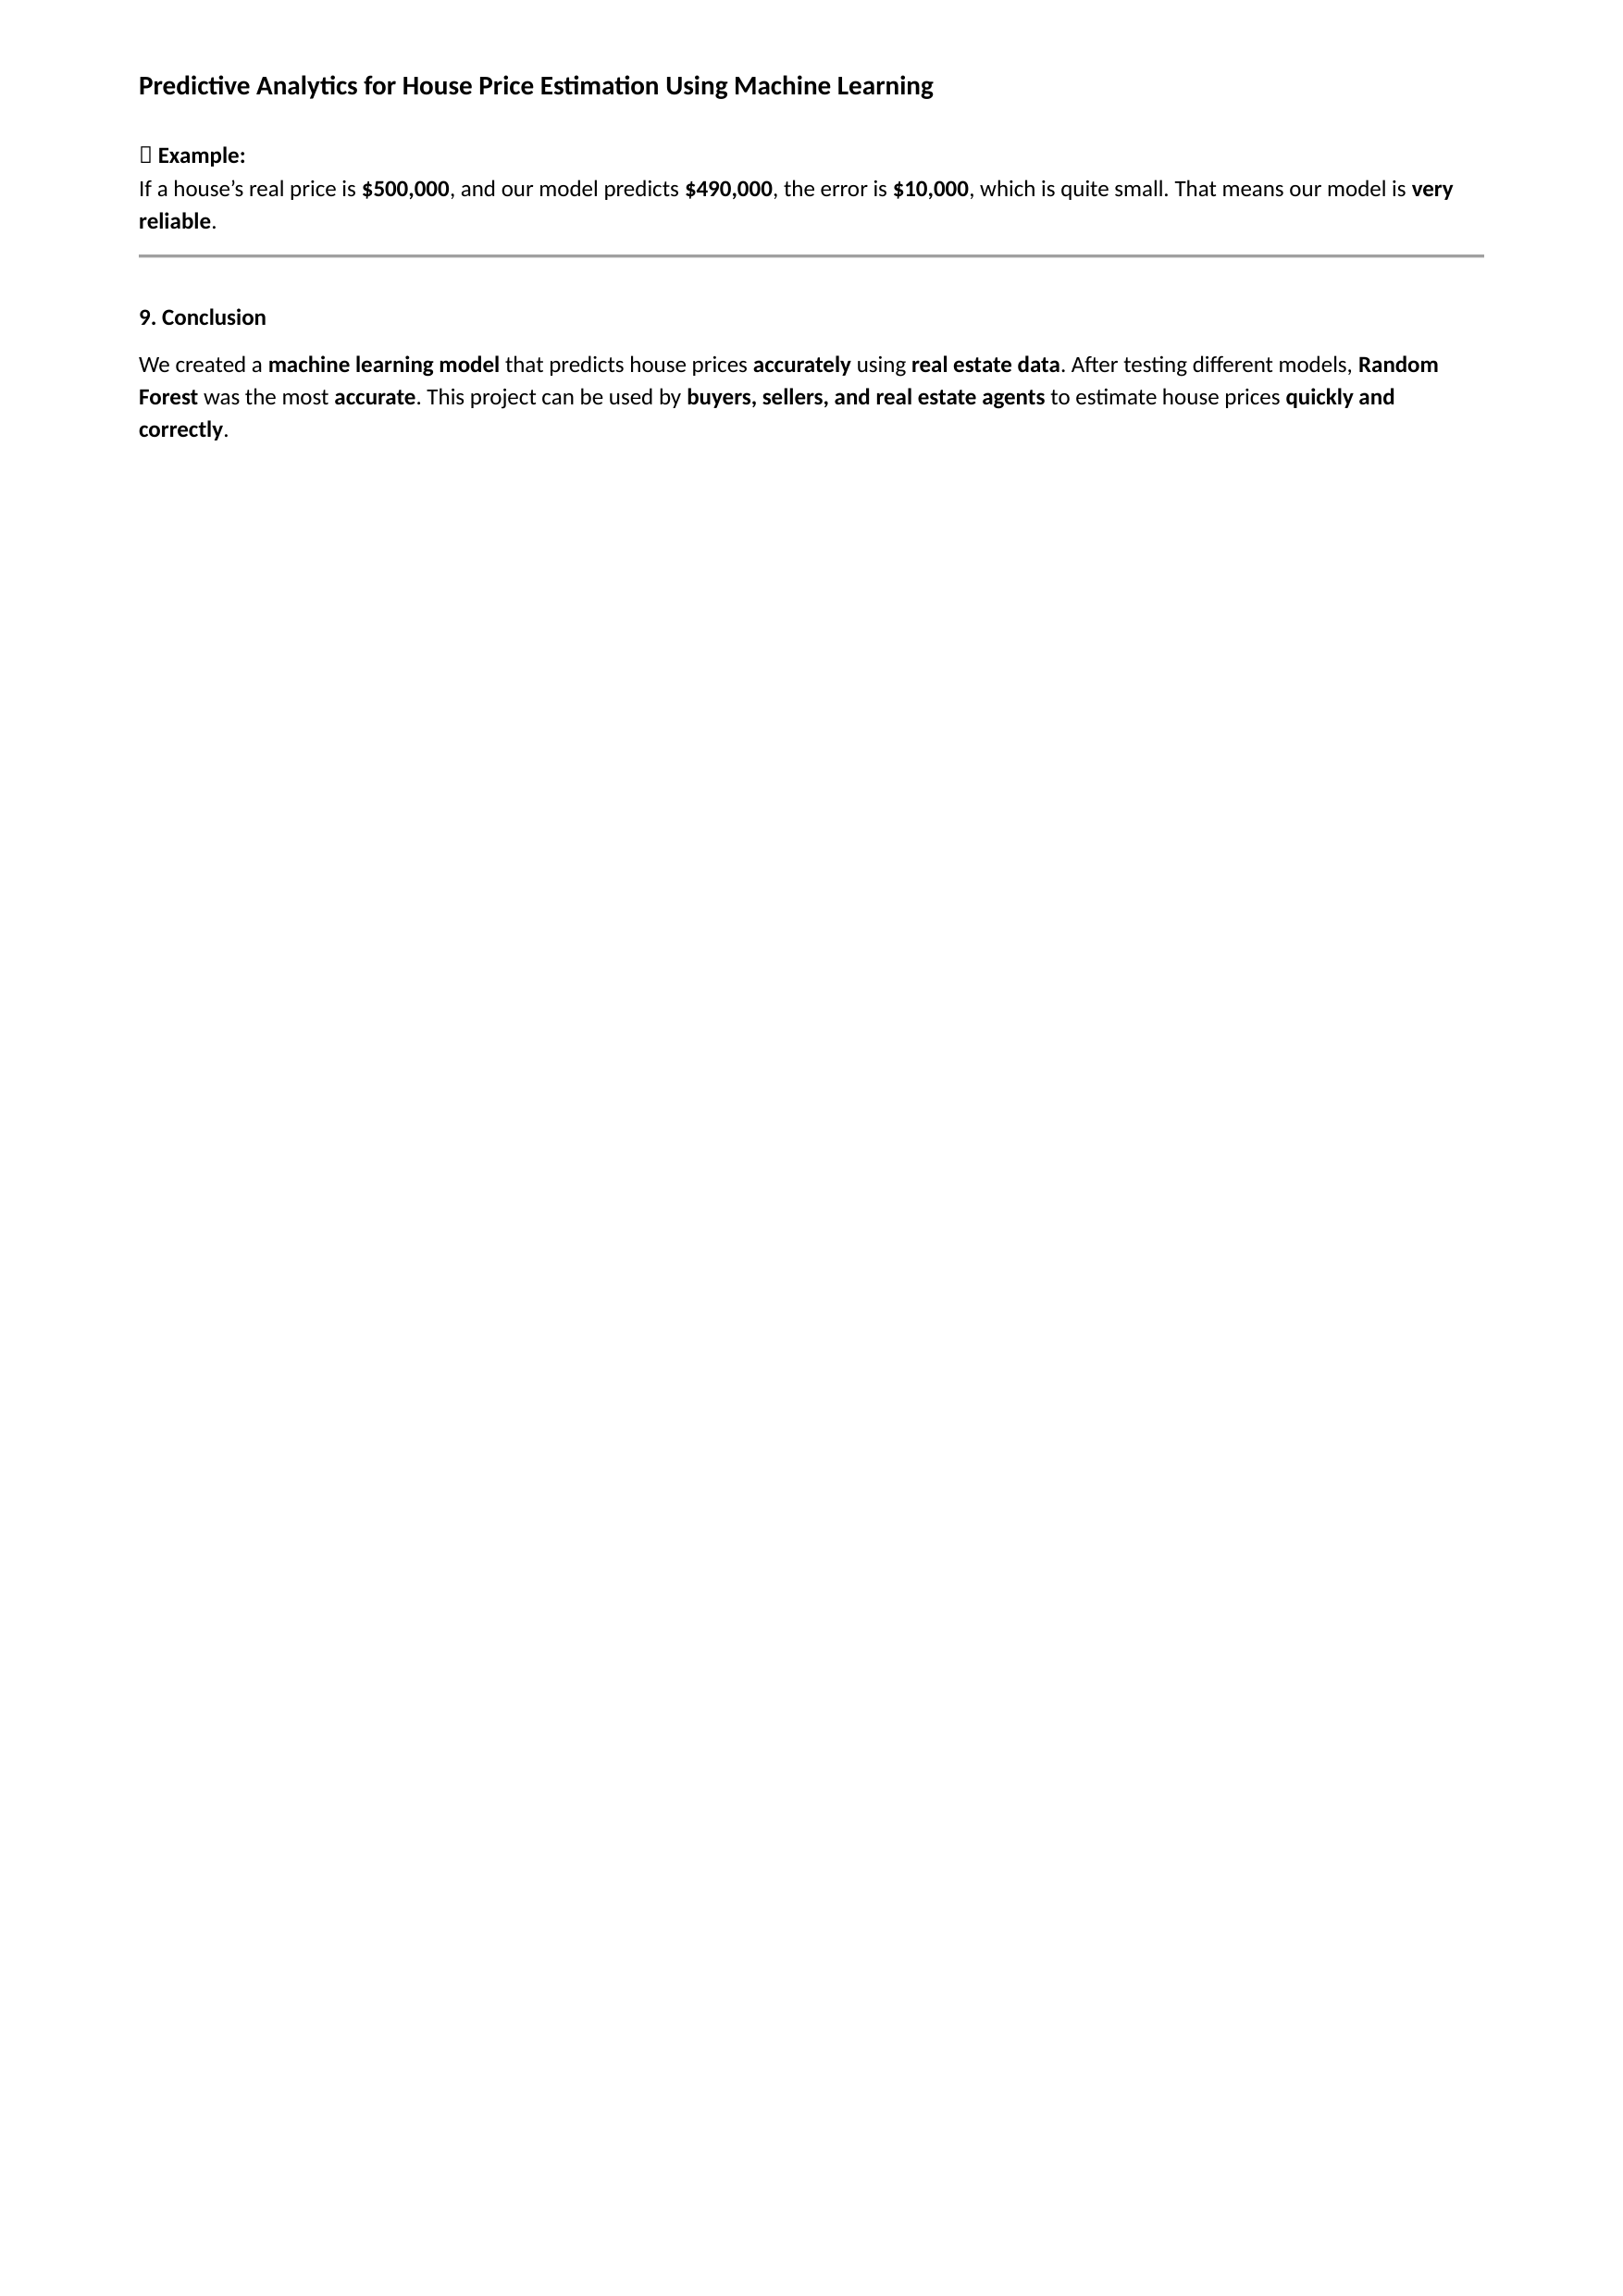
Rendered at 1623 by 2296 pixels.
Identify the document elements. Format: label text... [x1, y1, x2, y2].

text 9. Conclusion [139, 303, 1484, 330]
text We created a machine learning model that predicts house prices accurately using real estate data. After testing different models, Random Forest was the most accurate. This project can be used by buyers, sellers, and real estate agents to estimate house prices quickly and correctly. [139, 350, 1484, 443]
text 🔹 Example: If a house’s real price is $500,000, and our model predicts $490,000, the error is $10,000, which is quite small. That means our model is very reliable. [139, 139, 1484, 235]
